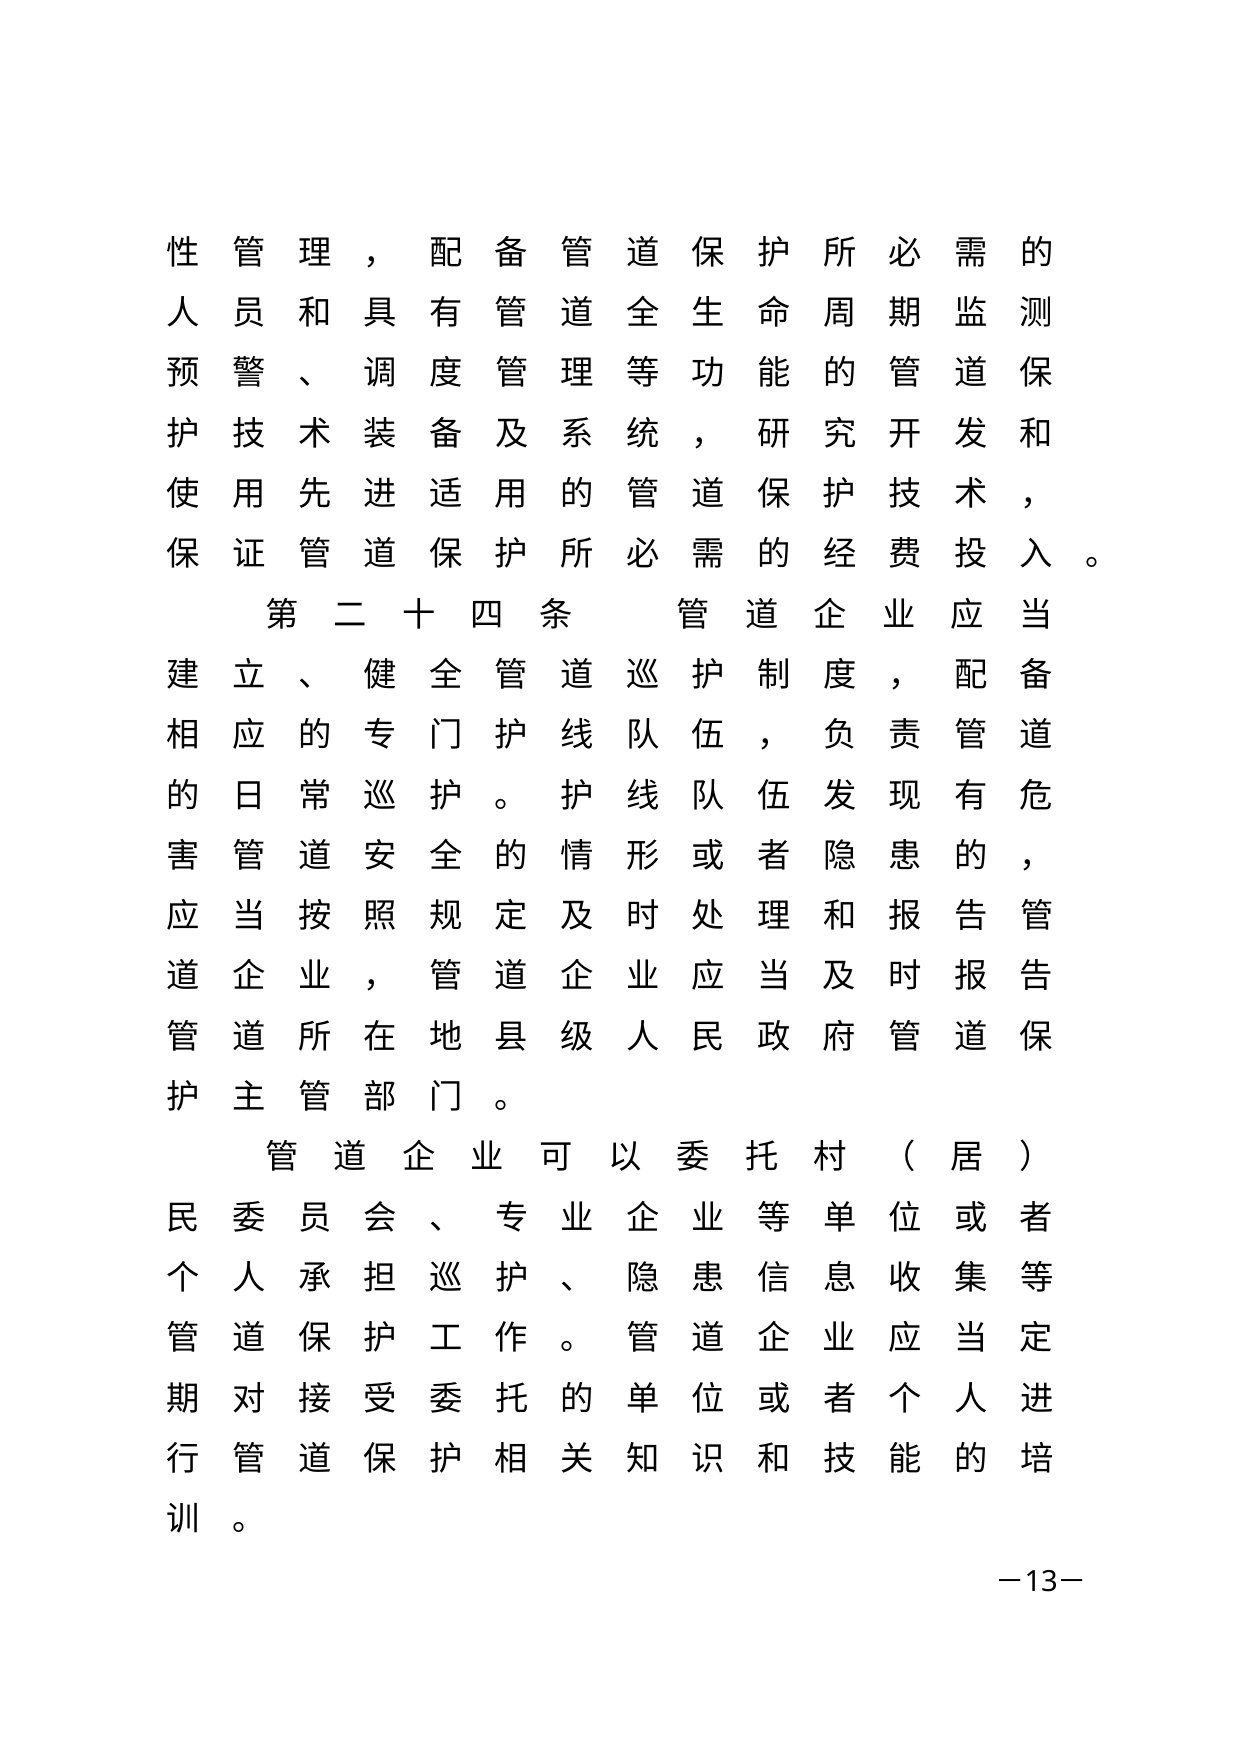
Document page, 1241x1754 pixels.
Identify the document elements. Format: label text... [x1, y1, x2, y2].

text 第二十四条 管道企业应当建立、健全管道巡护制度，配备相应的专门护线队伍，负责管道的日常巡护。护线队伍发现有危害管道安全的情形或者隐患的，应当按照规定及时处理和报告管道企业，管道企业应当及时报告管道所在地县级人民政府管道保护主管部门。 [167, 581, 1085, 1124]
text 管道企业可以委托村（居）民委员会、专业企业等单位或者个人承担巡护、隐患信息收集等管道保护工作。管道企业应当定期对接受委托的单位或者个人进行管道保护相关知识和技能的培训。 [167, 1124, 1085, 1546]
text 第二十三条 管道企业应当在管道全生命周期推行管道完整性管理，配备管道保护所必需的人员和具有管道全生命周期监测预警、调度管理等功能的管道保护技术装备及系统，研究开发和使用先进适用的管道保护技术，保证管道保护所必需的经费投入。 [167, 219, 1085, 581]
